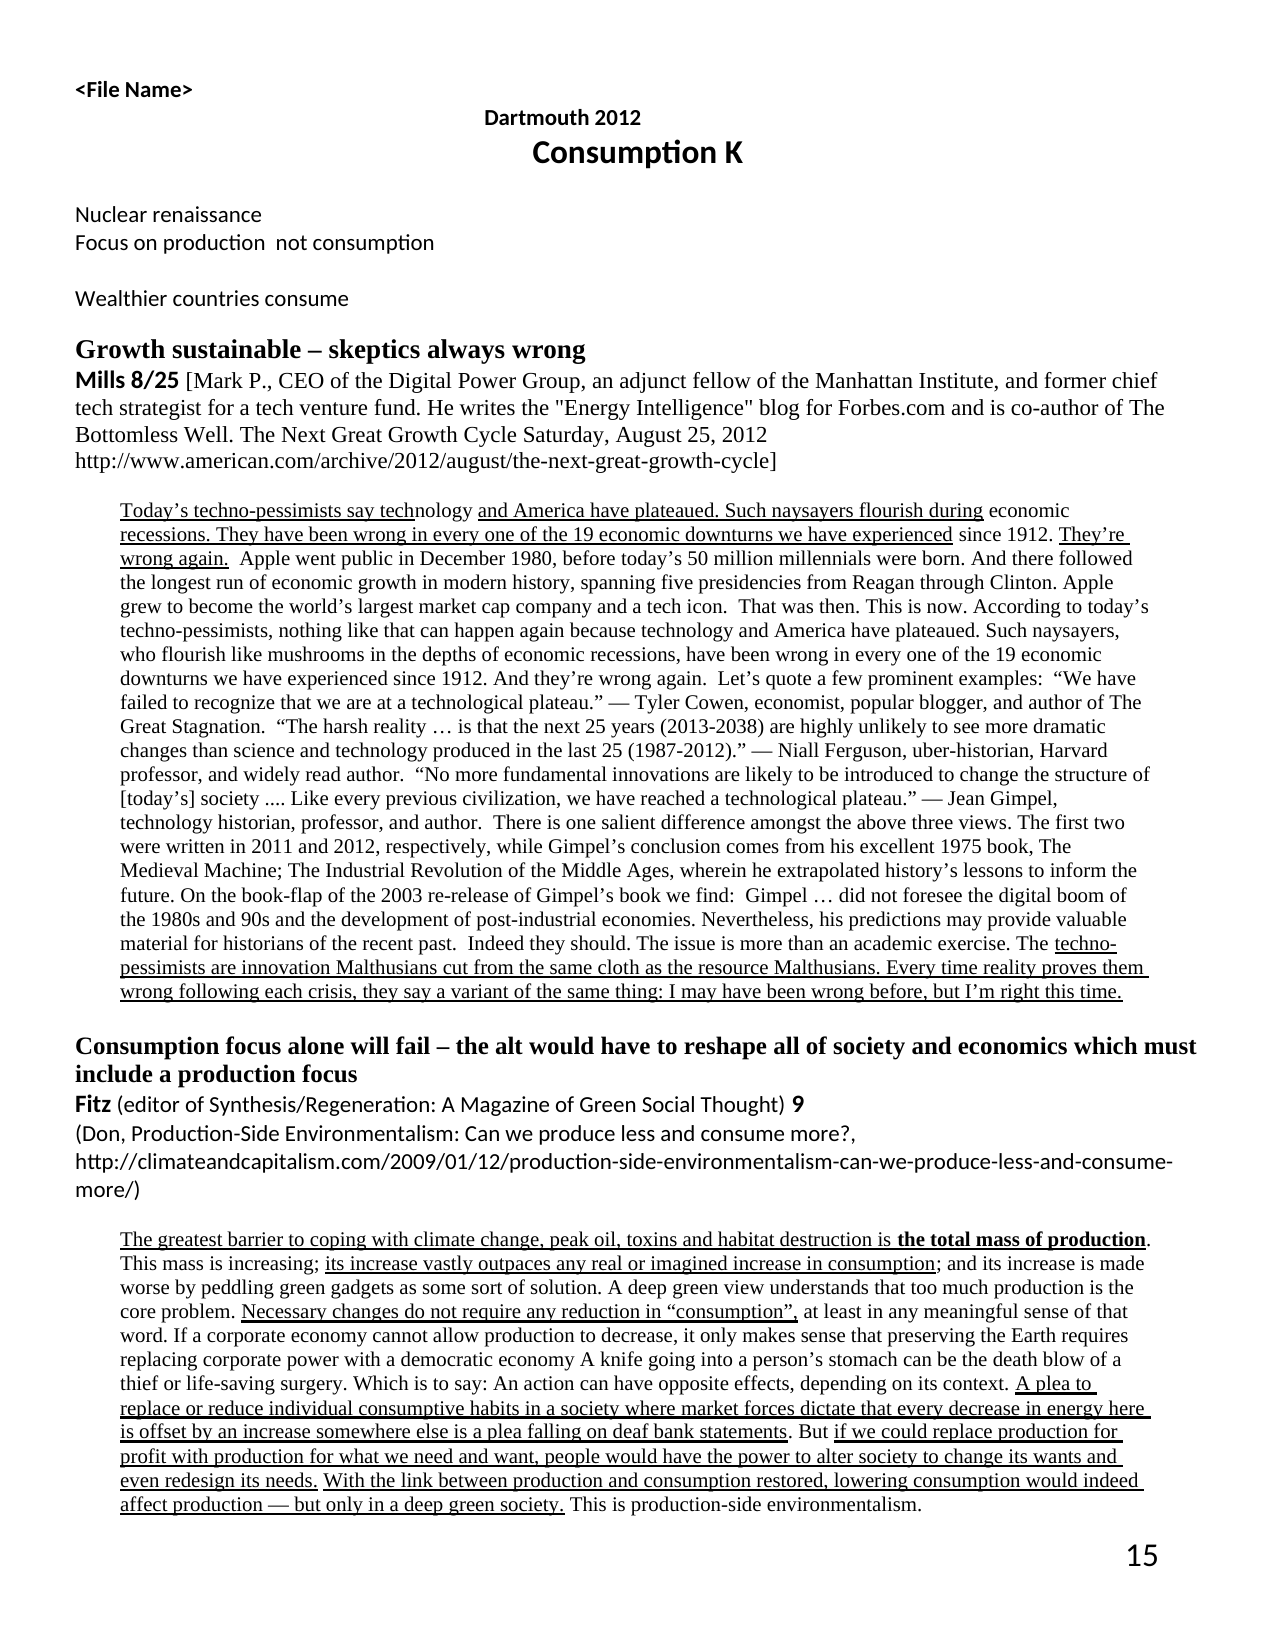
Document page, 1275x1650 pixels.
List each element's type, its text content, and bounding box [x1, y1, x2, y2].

text (Don, Production-Side Environmentalism: Can we produce less and consume more?, http://climateandcapitalism.com/2009/01/12/production-side-environmentalism-can-we-produce-less-and-consume-more/) [75, 1119, 1200, 1203]
text Fitz (editor of Synthesis/Regeneration: A Magazine of Green Social Thought) 9 [75, 1088, 1200, 1119]
text Today’s techno-pessimists say technology and America have plateaued. Such naysayers flourish during economic recessions. They have been wrong in every one of the 19 economic downturns we have experienced since 1912. They’re wrong again. Apple went public in December 1980, before today’s 50 million millennials were born. And there followed the longest run of economic growth in modern history, spanning five presidencies from Reagan through Clinton. Apple grew to become the world’s largest market cap company and a tech icon. That was then. This is now. According to today’s techno-pessimists, nothing like that can happen again because technology and America have plateaued. Such naysayers, who flourish like mushrooms in the depths of economic recessions, have been wrong in every one of the 19 economic downturns we have experienced since 1912. And they’re wrong again. Let’s quote a few prominent examples: “We have failed to recognize that we are at a technological plateau.” — Tyler Cowen, economist, popular blogger, and author of The Great Stagnation. “The harsh reality … is that the next 25 years (2013-2038) are highly unlikely to see more dramatic changes than science and technology produced in the last 25 (1987-2012).” — Niall Ferguson, uber-historian, Harvard professor, and widely read author. “No more fundamental innovations are likely to be introduced to change the structure of [today’s] society .... Like every previous civilization, we have reached a technological plateau.” — Jean Gimpel, technology historian, professor, and author. There is one salient difference amongst the above three views. The first two were written in 2011 and 2012, respectively, while Gimpel’s conclusion comes from his excellent 1975 book, The Medieval Machine; The Industrial Revolution of the Middle Ages, wherein he extrapolated history’s lessons to inform the future. On the book-flap of the 2003 re-release of Gimpel’s book we find: Gimpel … did not foresee the digital boom of the 1980s and 90s and the development of post-industrial economies. Nevertheless, his predictions may provide valuable material for historians of the recent past. Indeed they should. The issue is more than an academic exercise. The techno-pessimists are innovation Malthusians cut from the same cloth as the resource Malthusians. Every time reality proves them wrong following each crisis, they say a variant of the same thing: I may have been wrong before, but I’m right this time. [120, 497, 1155, 1003]
text Focus on production not consumption [75, 228, 1200, 256]
subtitle Consumption K [75, 131, 1200, 172]
text Consumption focus alone will fail – the alt would have to reshape all of society and economics which must include a production focus [75, 1031, 1200, 1088]
text Wealthier countries consume [75, 284, 1200, 312]
text The greatest barrier to coping with climate change, peak oil, toxins and habitat destruction is the total mass of production. This mass is increasing; its increase vastly outpaces any real or imagined increase in consumption; and its increase is made worse by peddling green gadgets as some sort of solution. A deep green view understands that too much production is the core problem. Necessary changes do not require any reduction in “consumption”, at least in any meaningful sense of that word. If a corporate economy cannot allow production to decrease, it only makes sense that preserving the Earth requires replacing corporate power with a democratic economy A knife going into a person’s stomach can be the death blow of a thief or life-saving surgery. Which is to say: An action can have opposite effects, depending on its context. A plea to replace or reduce individual consumptive habits in a society where market forces dictate that every decrease in energy here is offset by an increase somewhere else is a plea falling on deaf bank statements. But if we could replace production for profit with production for what we need and want, people would have the power to alter society to change its wants and even redesign its needs. With the link between production and consumption restored, lowering consumption would indeed affect production — but only in a deep green society. This is production-side environmentalism. [120, 1227, 1155, 1516]
text Nuclear renaissance [75, 200, 1200, 228]
text Mills 8/25 [Mark P., CEO of the Digital Power Group, an adjunct fellow of the Manhattan Institute, and former chief tech strategist for a tech venture fund. He writes the "Energy Intelligence" blog for Forbes.com and is co-author of The Bottomless Well. The Next Great Growth Cycle Saturday, August 25, 2012 http://www.american.com/archive/2012/august/the-next-great-growth-cycle] [75, 364, 1200, 473]
subtitle Growth sustainable – skeptics always wrong [75, 333, 1200, 364]
